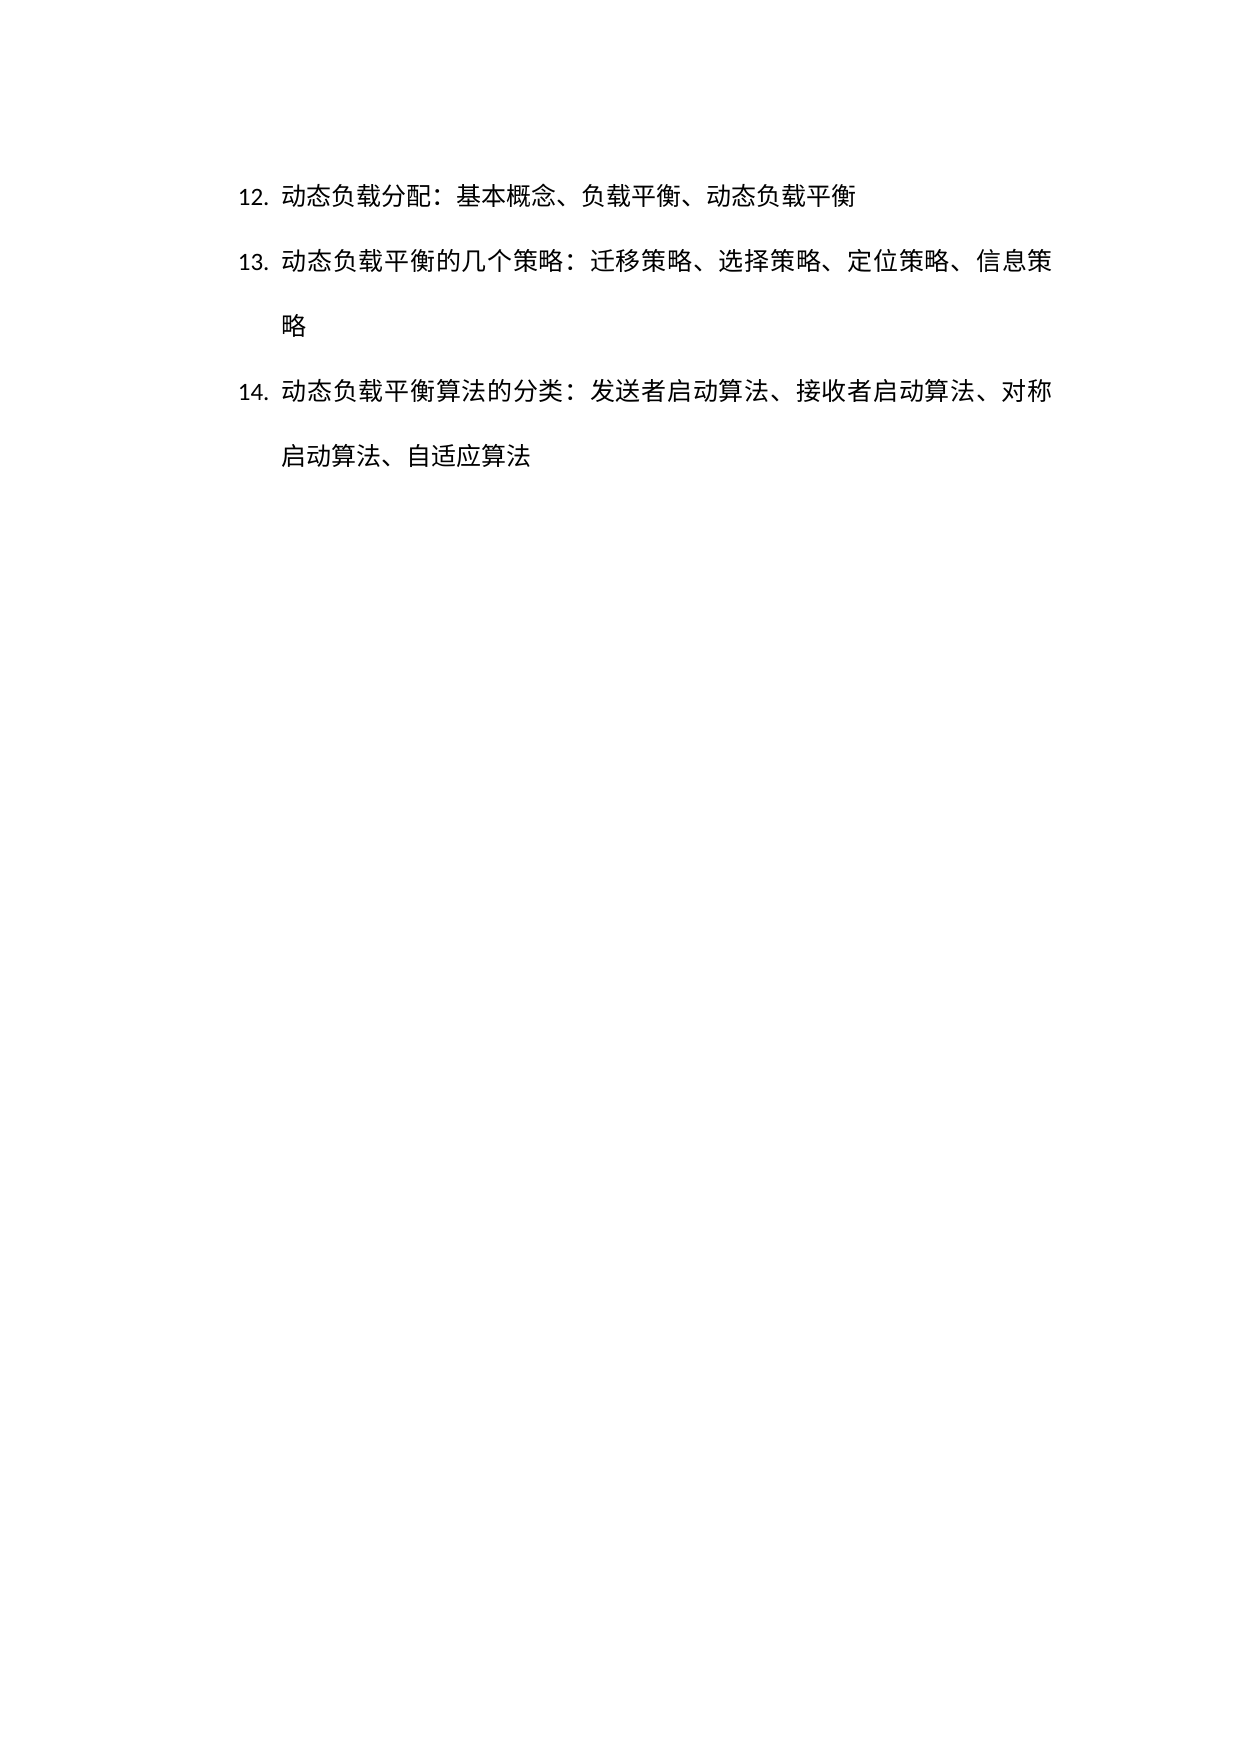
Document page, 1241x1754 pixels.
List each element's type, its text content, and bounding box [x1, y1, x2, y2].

list 动态负载平衡算法的分类：发送者启动算法、接收者启动算法、对称启动算法、自适应算法 [238, 357, 1053, 487]
list 动态负载平衡的几个策略：迁移策略、选择策略、定位策略、信息策略 [238, 227, 1053, 357]
list 动态负载分配：基本概念、负载平衡、动态负载平衡 [238, 162, 1053, 227]
